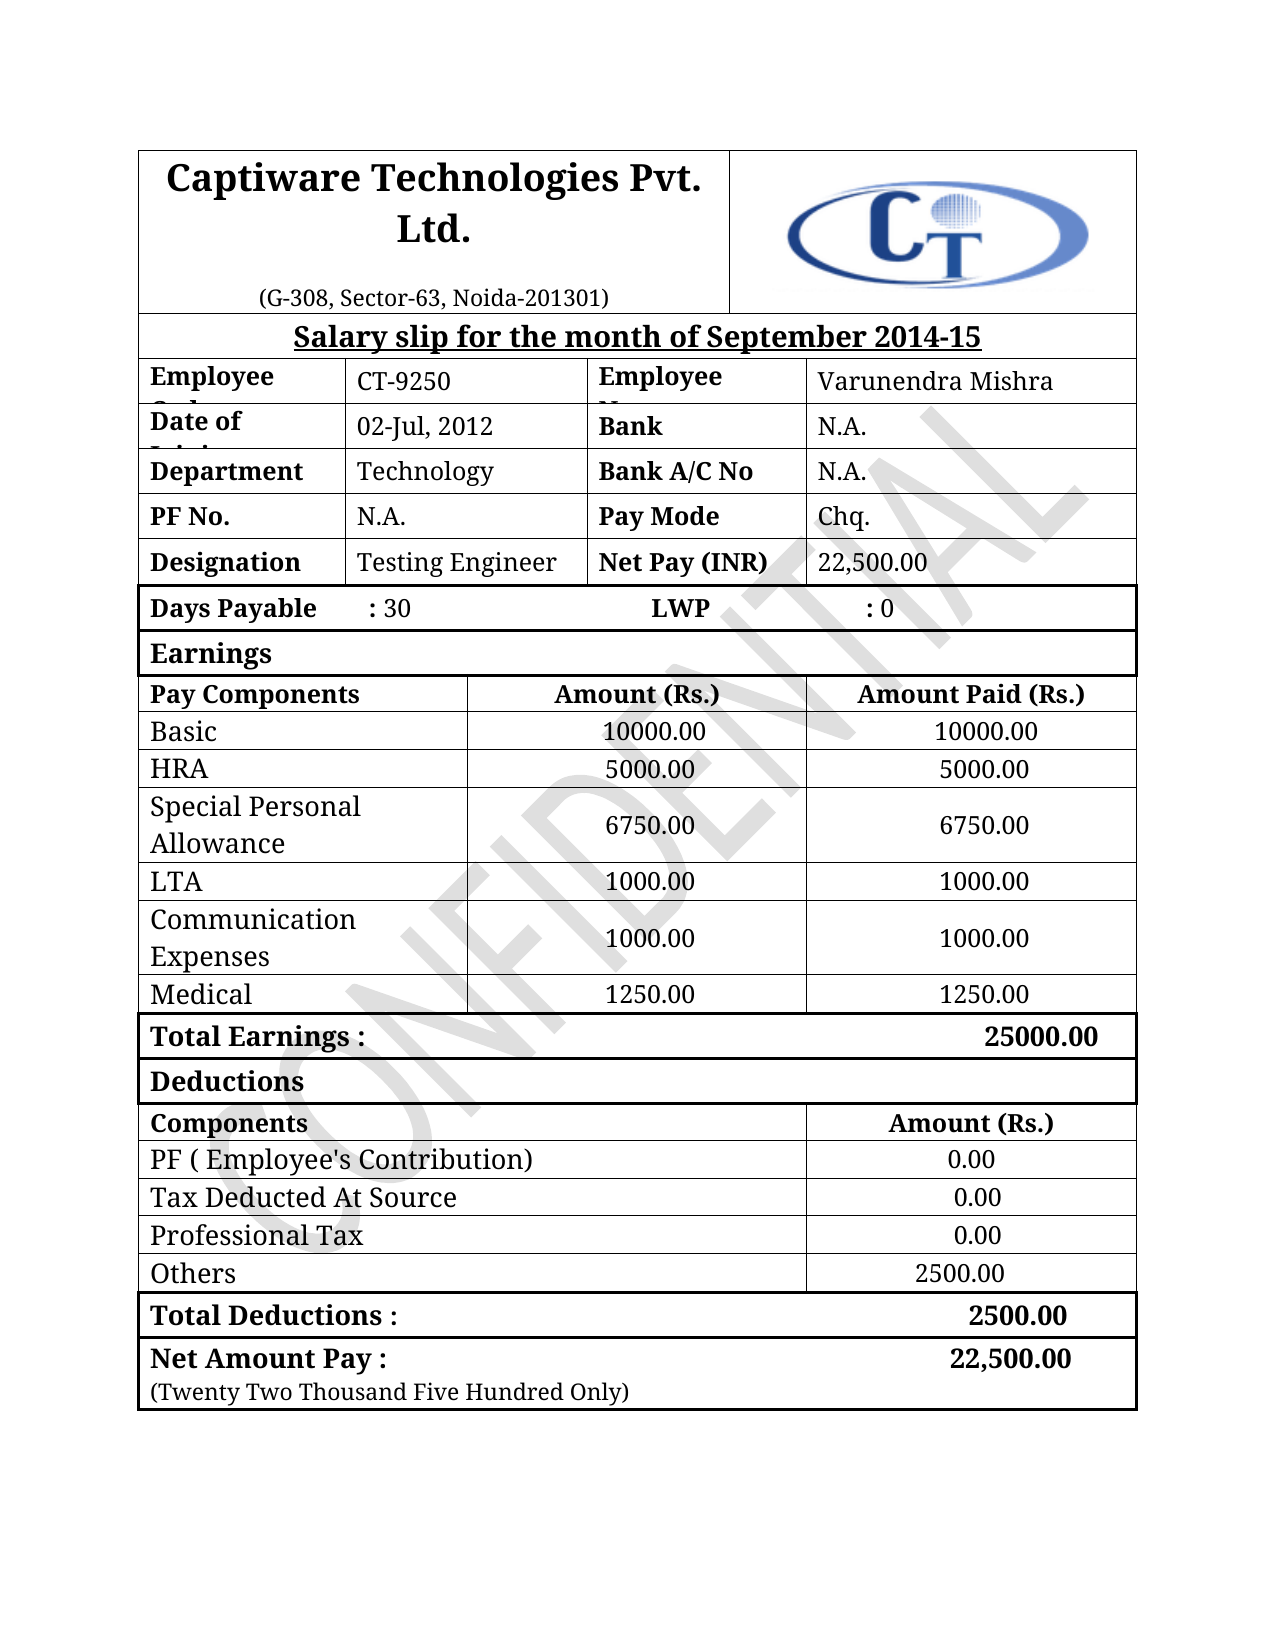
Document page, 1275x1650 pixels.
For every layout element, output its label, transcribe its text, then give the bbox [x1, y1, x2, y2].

table_cell N.A. [807, 449, 1136, 493]
table_cell Employee Code [139, 359, 345, 403]
table_cell Basic [139, 712, 467, 749]
table_header Captiware Technologies Pvt. Ltd. (G-308, Sector-63, Noida-201301) [139, 151, 729, 313]
table_cell Earnings [140, 632, 1135, 674]
table_cell 5000.00 [807, 750, 1136, 787]
table_cell 10000.00 [807, 712, 1136, 749]
table_cell N.A. [807, 404, 1136, 448]
table_cell 1250.00 [468, 975, 806, 1012]
table_cell Professional Tax [139, 1216, 806, 1253]
table_cell Amount Paid (Rs.) [807, 677, 1136, 711]
table_cell 5000.00 [468, 750, 806, 787]
table_cell HRA [139, 750, 467, 787]
table_cell 2500.00 [807, 1254, 1136, 1291]
table_cell Special Personal Allowance [139, 788, 467, 862]
table_cell 02-Jul, 2012 [346, 404, 587, 448]
table_cell Varunendra Mishra [807, 359, 1136, 403]
table_cell Bank A/C No [588, 449, 806, 493]
table_cell 0.00 [807, 1179, 1136, 1215]
table_cell 6750.00 [807, 788, 1136, 862]
table_header [730, 151, 1136, 313]
table_cell Net Pay (INR) [588, 539, 806, 584]
table_cell 10000.00 [468, 712, 806, 749]
table_cell Total Deductions : 2500.00 [140, 1294, 1135, 1336]
table_cell 1000.00 [468, 901, 806, 974]
table_cell Salary slip for the month of September 2014-15 [139, 314, 1136, 358]
table_cell Amount (Rs.) [468, 677, 806, 711]
table_cell Bank [588, 404, 806, 448]
table_cell Components [139, 1105, 806, 1139]
table_cell Employee Name [588, 359, 806, 403]
table_cell Communication Expenses [139, 901, 467, 974]
table_cell CT-9250 [346, 359, 587, 403]
table_cell Tax Deducted At Source [139, 1179, 806, 1215]
table_cell PF ( Employee's Contribution) [139, 1141, 806, 1177]
table_cell N.A. [346, 494, 587, 538]
table_cell 0.00 [807, 1216, 1136, 1253]
table_cell Technology [346, 449, 587, 493]
table_cell 6750.00 [468, 788, 806, 862]
table_cell PF No. [139, 494, 345, 538]
table_cell Pay Mode [588, 494, 806, 538]
table_cell Others [139, 1254, 806, 1291]
table_cell Deductions [140, 1060, 1135, 1102]
table_cell LTA [139, 863, 467, 899]
table_cell 1250.00 [807, 975, 1136, 1012]
table_cell 0.00 [807, 1141, 1136, 1177]
table_cell Date of Joining [139, 404, 345, 448]
table_cell Total Earnings : 25000.00 [140, 1015, 1135, 1057]
table_cell 1000.00 [468, 863, 806, 899]
table_cell 1000.00 [807, 901, 1136, 974]
table_cell 1000.00 [807, 863, 1136, 899]
table_cell Designation [139, 539, 345, 584]
table_cell Net Amount Pay : 22,500.00 (Twenty Two Thousand Five Hundred Only) [140, 1339, 1135, 1407]
table_cell Testing Engineer [346, 539, 587, 584]
table_cell Department [139, 449, 345, 493]
table_cell Pay Components [139, 677, 467, 711]
table_cell Medical [139, 975, 467, 1012]
table_cell Days Payable : 30 LWP : 0 [140, 587, 1135, 629]
table_cell Chq. [807, 494, 1136, 538]
table_cell Amount (Rs.) [807, 1105, 1136, 1139]
picture [771, 169, 1095, 295]
table_cell 22,500.00 [807, 539, 1136, 584]
